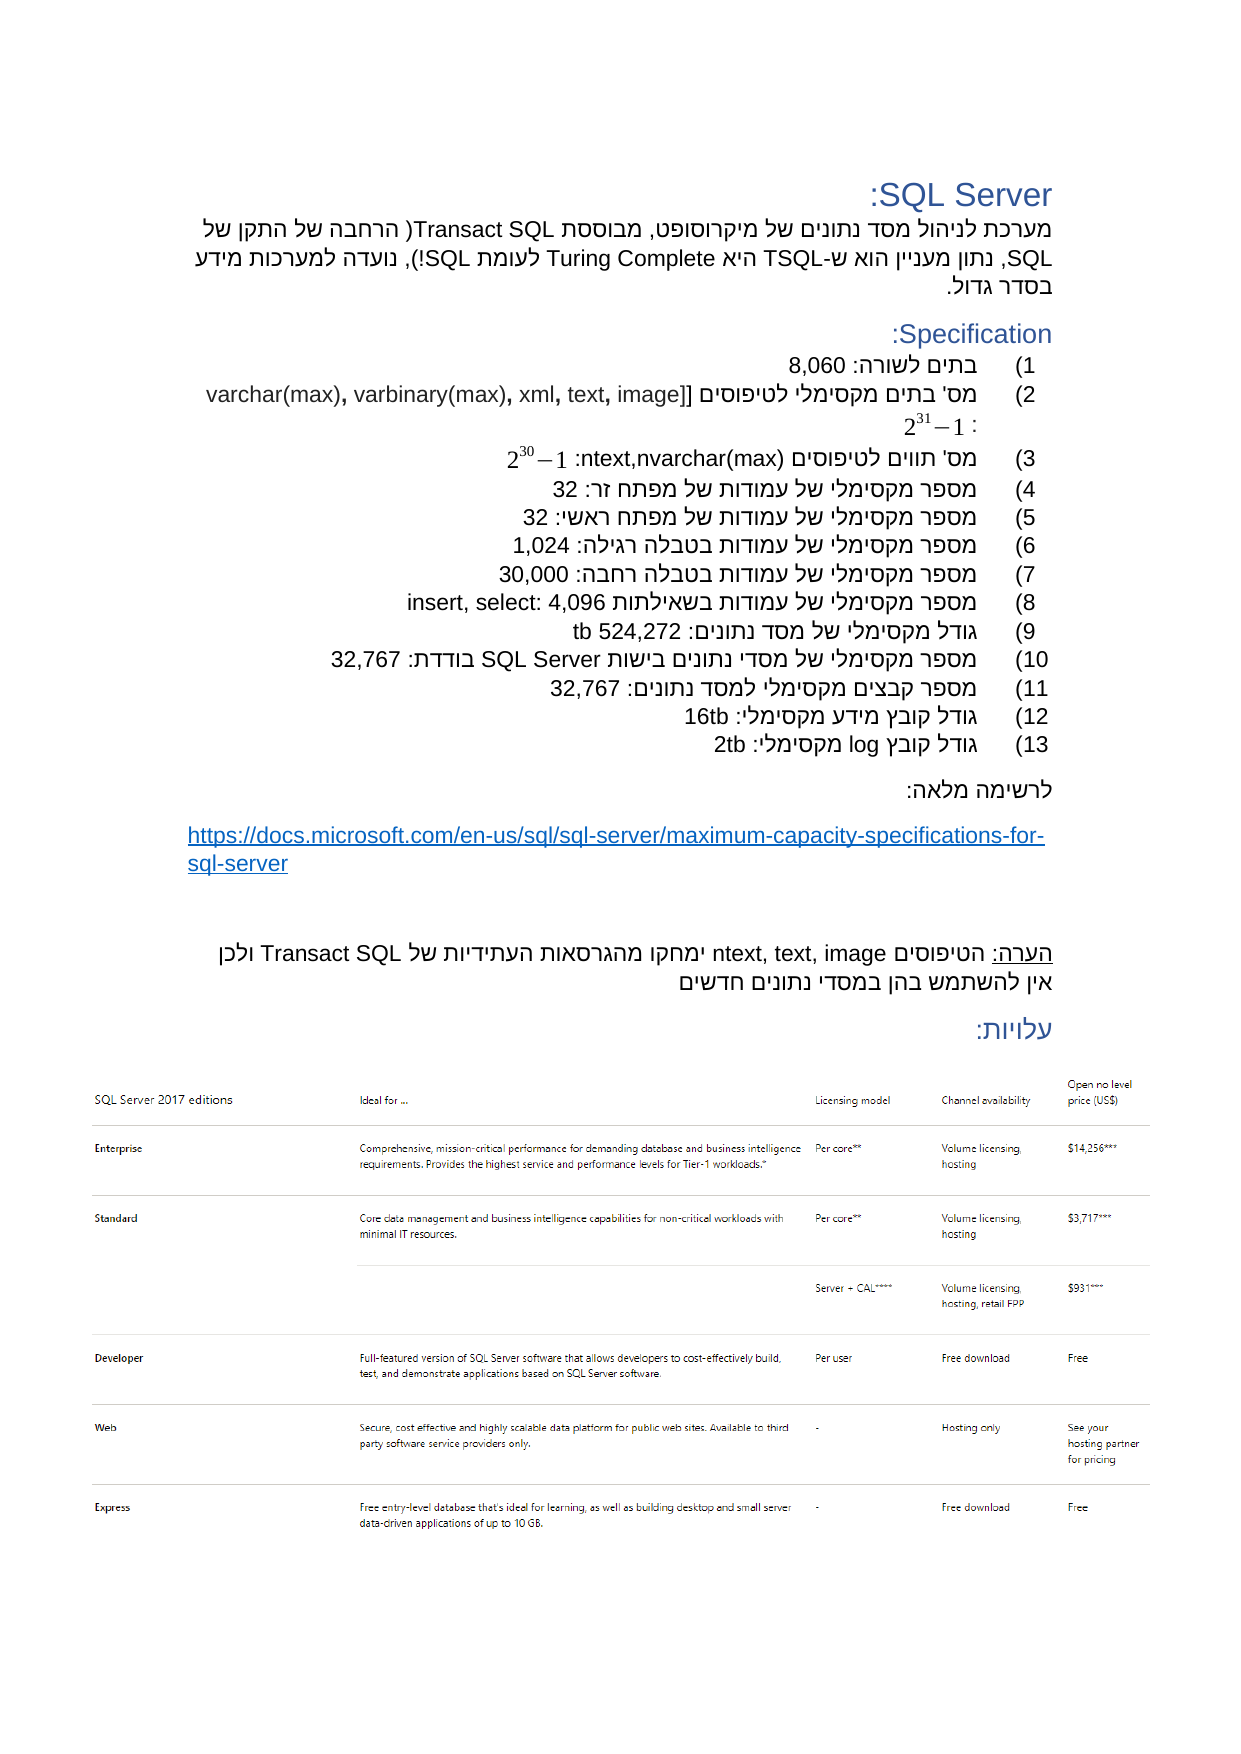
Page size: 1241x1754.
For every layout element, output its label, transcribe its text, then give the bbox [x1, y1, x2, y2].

subtitle Specification: [187, 318, 1053, 350]
list מס' בתים מקסימלי לטיפוסים [[varchar(max), varbinary(max), xml, text, image : [187, 381, 1015, 440]
list מספר מקסימלי של מסדי נתונים בישות SQL Server בודדת: 32,767 [187, 646, 1015, 672]
list מספר מקסימלי של עמודות בטבלה רגילה: 1,024 [187, 532, 1015, 559]
picture [84, 1059, 1156, 1548]
list מספר מקסימלי של עמודות של מפתח ראשי: 32 [187, 504, 1015, 530]
list מס' תווים לטיפוסים ntext,nvarchar(max): [187, 442, 1015, 473]
list גודל קובץ log מקסימלי: 2tb [187, 731, 1015, 758]
text הערה: הטיפוסים ntext, text, image ימחקו מהגרסאות העתידיות של Transact SQL ולכן אין להשתמש בהן במסדי נתונים חדשים [187, 940, 1053, 995]
list בתים לשורה: 8,060 [187, 352, 1015, 378]
list מספר מקסימלי של עמודות בשאילתות insert, select: 4,096 [187, 589, 1015, 616]
subtitle SQL Server: [187, 175, 1053, 213]
text לרשימה מלאה: [187, 777, 1053, 803]
list מספר מקסימלי של עמודות בטבלה רחבה: 30,000 [187, 561, 1015, 587]
text מערכת לניהול מסד נתונים של מיקרוסופט, מבוססת Transact SQL( הרחבה של התקן של SQL, נתון מעניין הוא ש-TSQL היא Turing Complete לעומת SQL!), נועדה למערכות מידע בסדר גדול. [187, 216, 1053, 300]
subtitle עלויות: [187, 1014, 1053, 1045]
list גודל קובץ מידע מקסימלי: 16tb [187, 703, 1015, 729]
list מספר קבצים מקסימלי למסד נתונים: 32,767 [187, 674, 1015, 701]
list גודל מקסימלי של מסד נתונים: 524,272 tb [187, 618, 1015, 644]
list מספר מקסימלי של עמודות של מפתח זר: 32 [187, 476, 1015, 502]
text https://docs.microsoft.com/en-us/sql/sql-server/maximum-capacity-specifications-for-sql-server [187, 822, 1053, 876]
